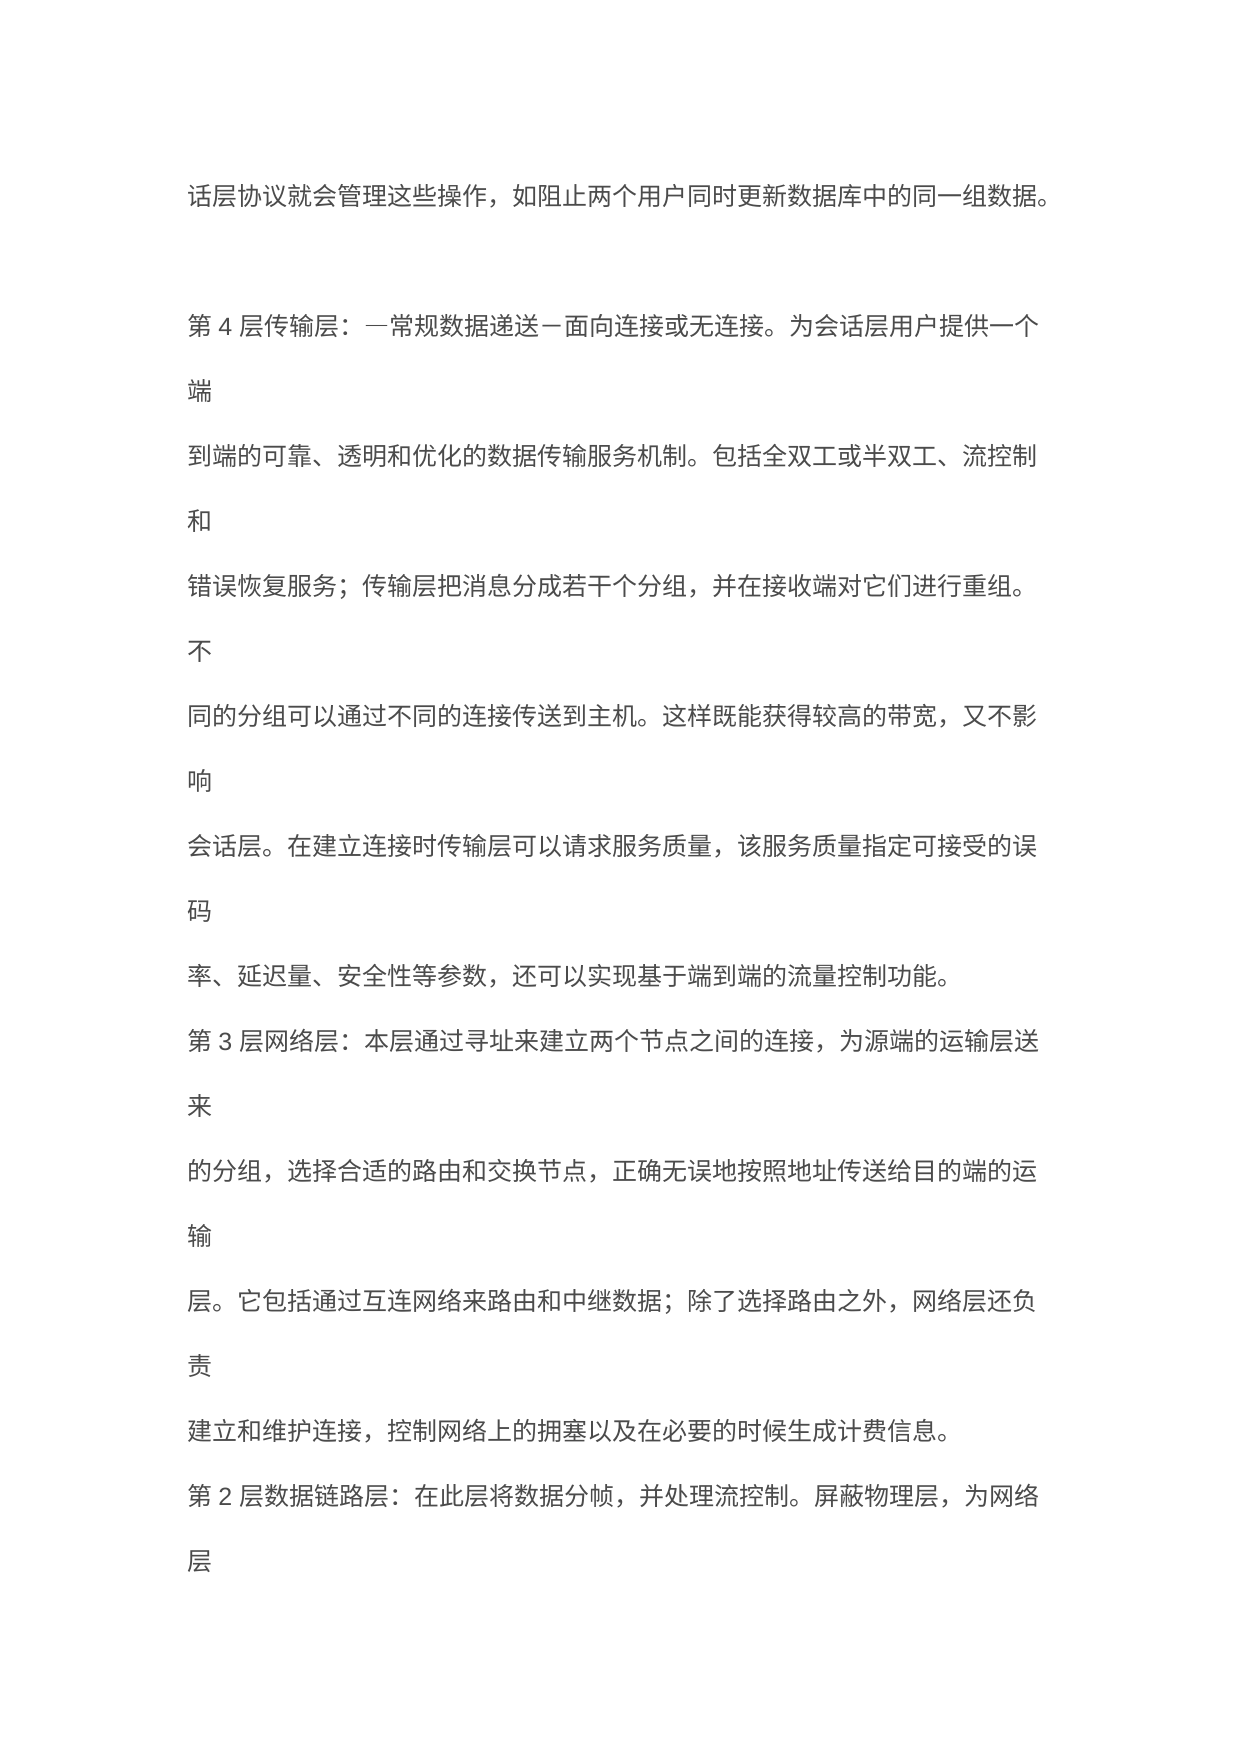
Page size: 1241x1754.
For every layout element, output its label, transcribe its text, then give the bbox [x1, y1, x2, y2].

text 层。它包括通过互连网络来路由和中继数据；除了选择路由之外，网络层还负责 [187, 1267, 1053, 1397]
text 同的分组可以通过不同的连接传送到主机。这样既能获得较高的带宽，又不影响 [187, 682, 1053, 812]
text 的分组，选择合适的路由和交换节点，正确无误地按照地址传送给目的端的运输 [187, 1137, 1053, 1267]
text 第 4 层传输层：—常规数据递送－面向连接或无连接。为会话层用户提供一个端 [187, 292, 1053, 422]
text 话层协议就会管理这些操作，如阻止两个用户同时更新数据库中的同一组数据。 [187, 162, 1053, 292]
text 错误恢复服务；传输层把消息分成若干个分组，并在接收端对它们进行重组。不 [187, 552, 1053, 682]
text 第 3 层网络层：本层通过寻址来建立两个节点之间的连接，为源端的运输层送来 [187, 1007, 1053, 1137]
text 建立和维护连接，控制网络上的拥塞以及在必要的时候生成计费信息。 [187, 1397, 1053, 1462]
text 会话层。在建立连接时传输层可以请求服务质量，该服务质量指定可接受的误码 [187, 812, 1053, 942]
text 到端的可靠、透明和优化的数据传输服务机制。包括全双工或半双工、流控制和 [187, 422, 1053, 552]
text 第 2 层数据链路层：在此层将数据分帧，并处理流控制。屏蔽物理层，为网络层 [187, 1462, 1053, 1592]
text 率、延迟量、安全性等参数，还可以实现基于端到端的流量控制功能。 [187, 942, 1053, 1007]
